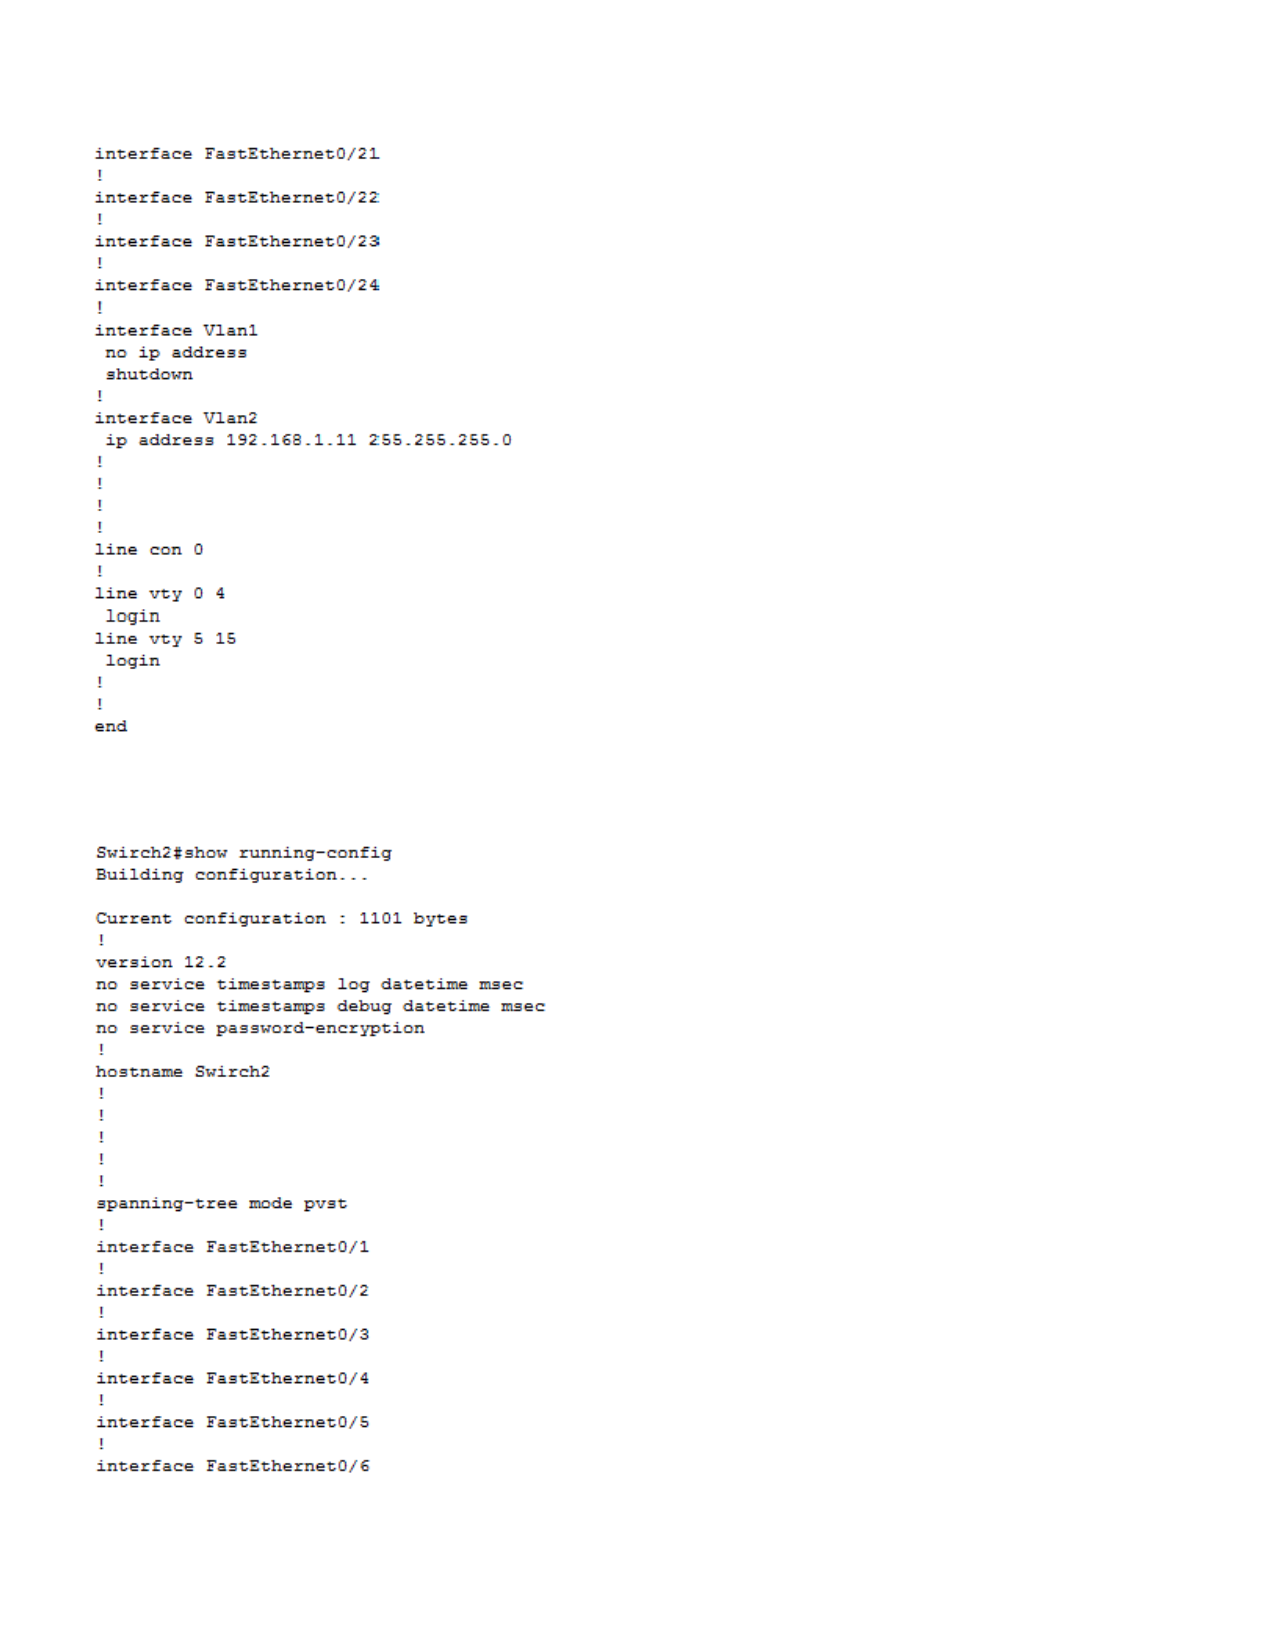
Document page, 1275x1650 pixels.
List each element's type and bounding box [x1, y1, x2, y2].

picture [93, 833, 638, 1476]
picture [93, 145, 663, 777]
